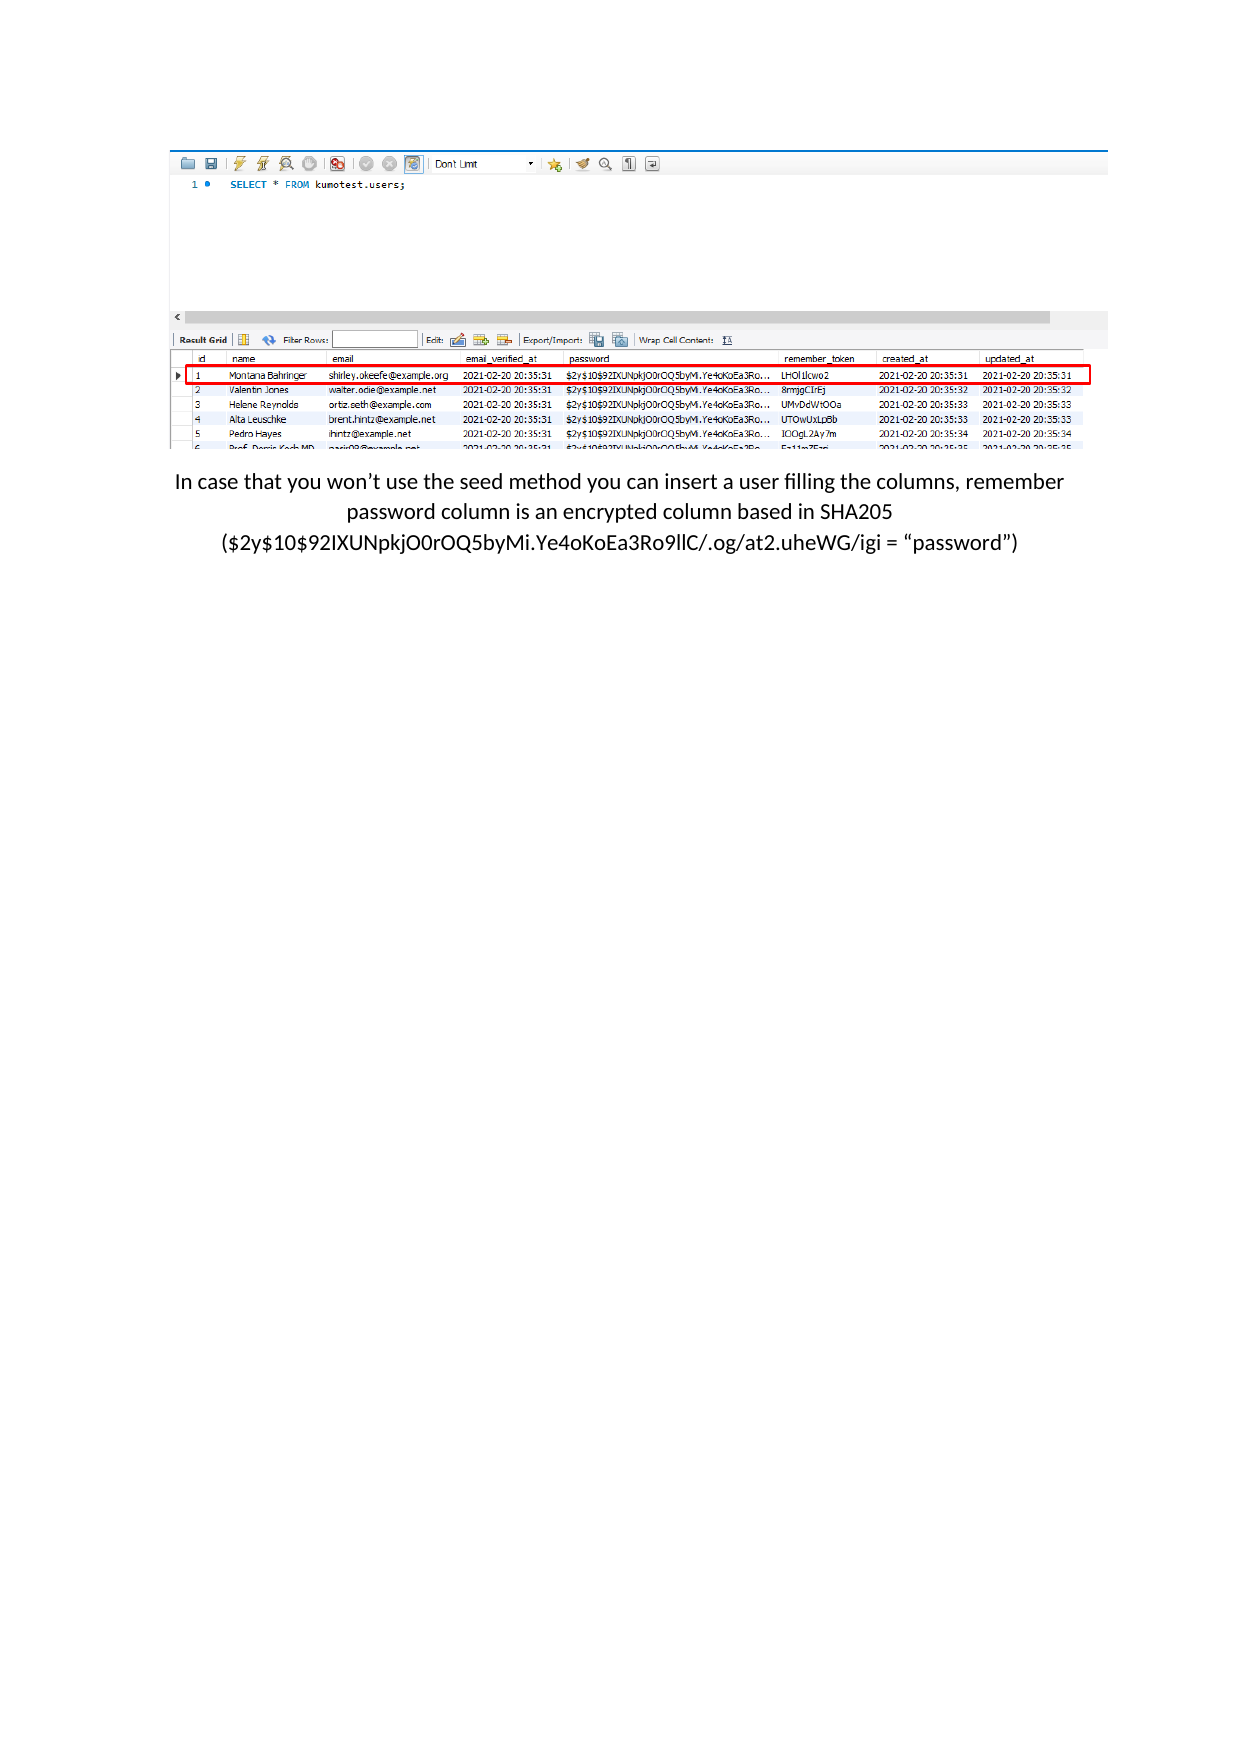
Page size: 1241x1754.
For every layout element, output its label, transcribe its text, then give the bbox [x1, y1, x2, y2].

text In case that you won’t use the seed method you can insert a user filling the columns, remember password column is an encrypted column based in SHA205 ($2y$10$92IXUNpkjO0rOQ5byMi.Ye4oKoEa3Ro9llC/.og/at2.uheWG/igi = “password”) [150, 467, 1090, 556]
